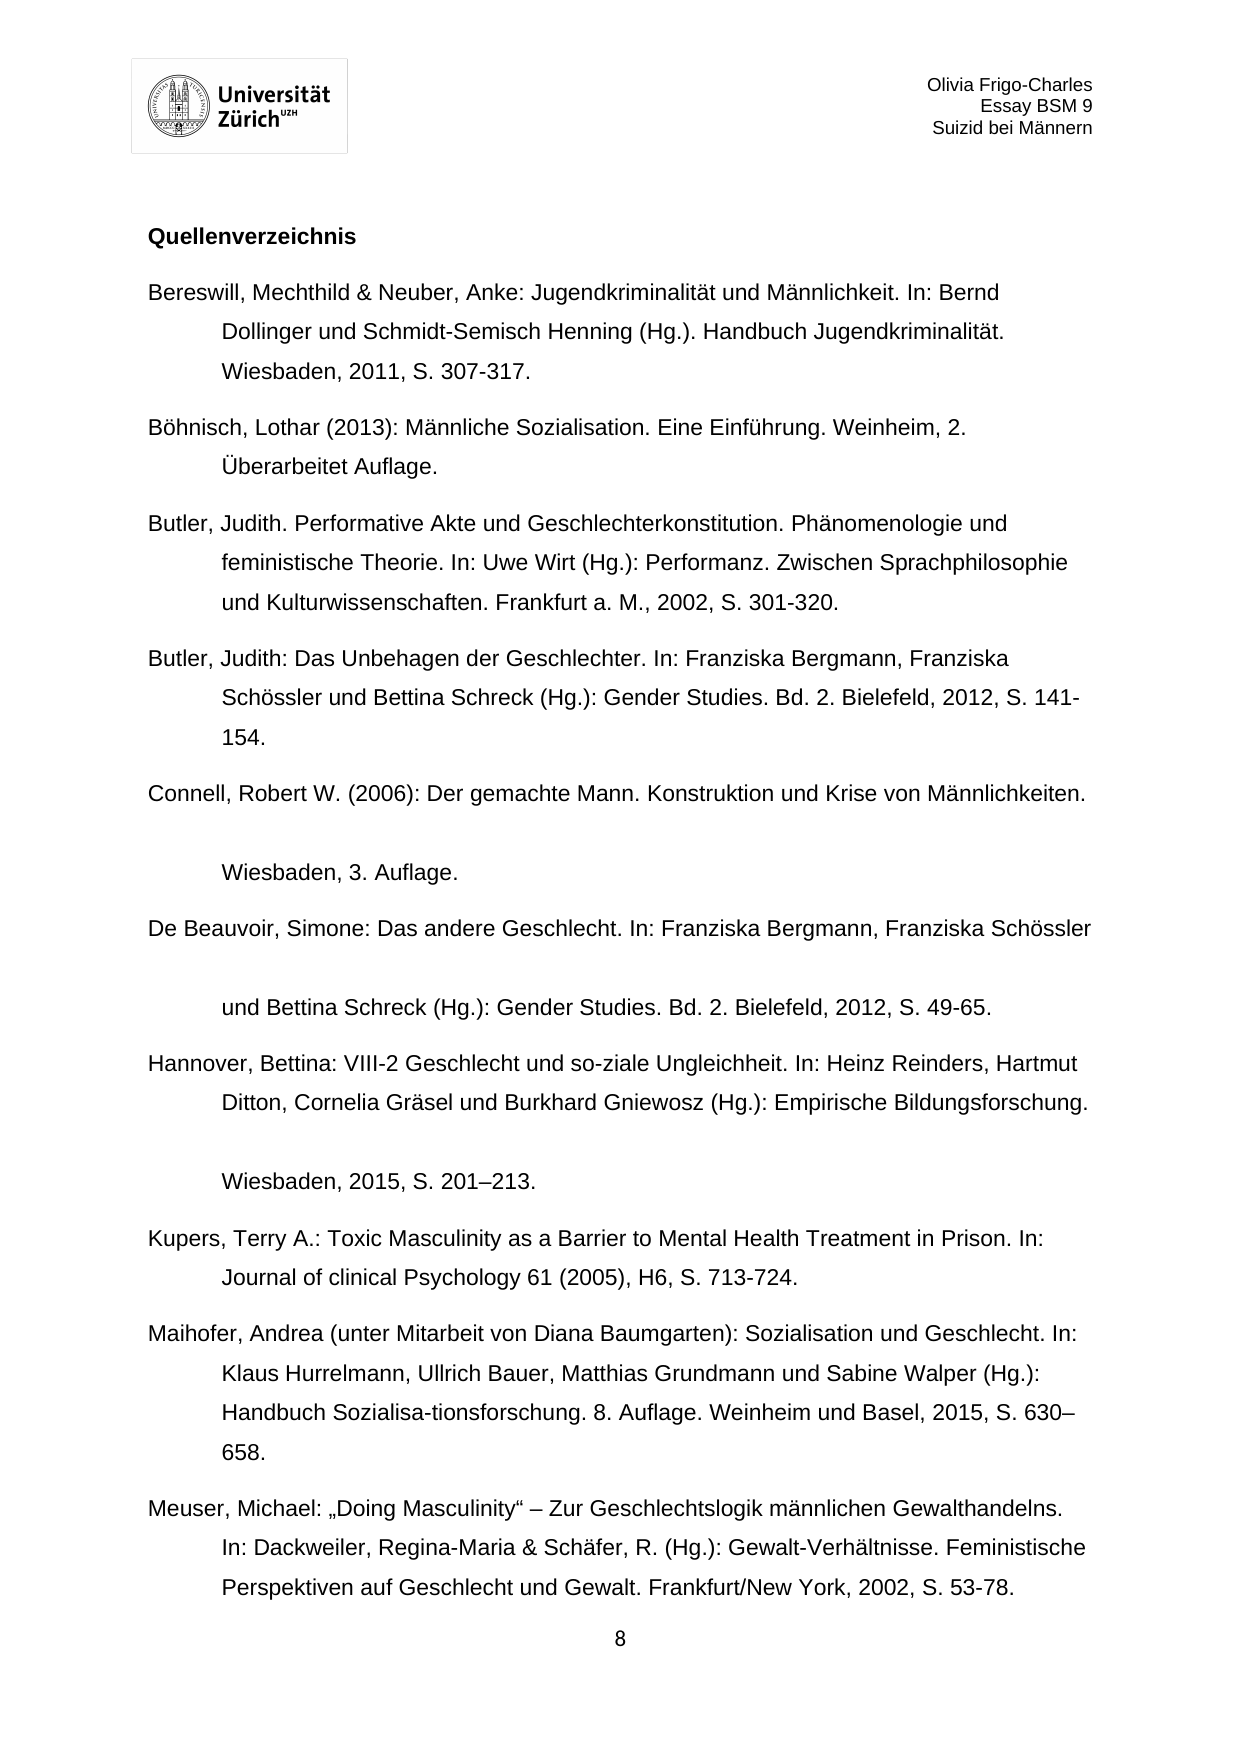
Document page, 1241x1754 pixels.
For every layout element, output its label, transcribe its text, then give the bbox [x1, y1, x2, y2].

text Quellenverzeichnis [148, 223, 1093, 249]
text Böhnisch, Lothar (2013): Männliche Sozialisation. Eine Einführung. Weinheim, 2. Überarbeitet Auflage. [148, 414, 1093, 480]
picture [129, 57, 350, 156]
text De Beauvoir, Simone: Das andere Geschlecht. In: Franziska Bergmann, Franziska Schössler und Bettina Schreck (Hg.): Gender Studies. Bd. 2. Bielefeld, 2012, S. 49-65. [148, 915, 1093, 1020]
text Kupers, Terry A.: Toxic Masculinity as a Barrier to Mental Health Treatment in Prison. In: Journal of clinical Psychology 61 (2005), H6, S. 713-724. [148, 1224, 1093, 1290]
text Hannover, Bettina: VIII-2 Geschlecht und so-ziale Ungleichheit. In: Heinz Reinders, Hartmut Ditton, Cornelia Gräsel und Burkhard Gniewosz (Hg.): Empirische Bildungsforschung. Wiesbaden, 2015, S. 201–213. [148, 1050, 1093, 1195]
text Maihofer, Andrea (unter Mitarbeit von Diana Baumgarten): Sozialisation und Geschlecht. In: Klaus Hurrelmann, Ullrich Bauer, Matthias Grundmann und Sabine Walper (Hg.): Handbuch Sozialisa-tionsforschung. 8. Auflage. Weinheim und Basel, 2015, S. 630– 658. [148, 1320, 1093, 1465]
text Meuser, Michael: „Doing Masculinity“ – Zur Geschlechtslogik männlichen Gewalthandelns. In: Dackweiler, Regina-Maria & Schäfer, R. (Hg.): Gewalt-Verhältnisse. Feministische Perspektiven auf Geschlecht und Gewalt. Frankfurt/New York, 2002, S. 53-78. [148, 1495, 1093, 1600]
text Butler, Judith. Performative Akte und Geschlechterkonstitution. Phänomenologie und feministische Theorie. In: Uwe Wirt (Hg.): Performanz. Zwischen Sprachphilosophie und Kulturwissenschaften. Frankfurt a. M., 2002, S. 301-320. [148, 509, 1093, 615]
text Bereswill, Mechthild & Neuber, Anke: Jugendkriminalität und Männlichkeit. In: Bernd Dollinger und Schmidt-Semisch Henning (Hg.). Handbuch Jugendkriminalität. Wiesbaden, 2011, S. 307-317. [148, 279, 1093, 384]
text Butler, Judith: Das Unbehagen der Geschlechter. In: Franziska Bergmann, Franziska Schössler und Bettina Schreck (Hg.): Gender Studies. Bd. 2. Bielefeld, 2012, S. 141- 154. [148, 644, 1093, 750]
text Connell, Robert W. (2006): Der gemachte Mann. Konstruktion und Krise von Männlichkeiten. Wiesbaden, 3. Auflage. [148, 780, 1093, 885]
